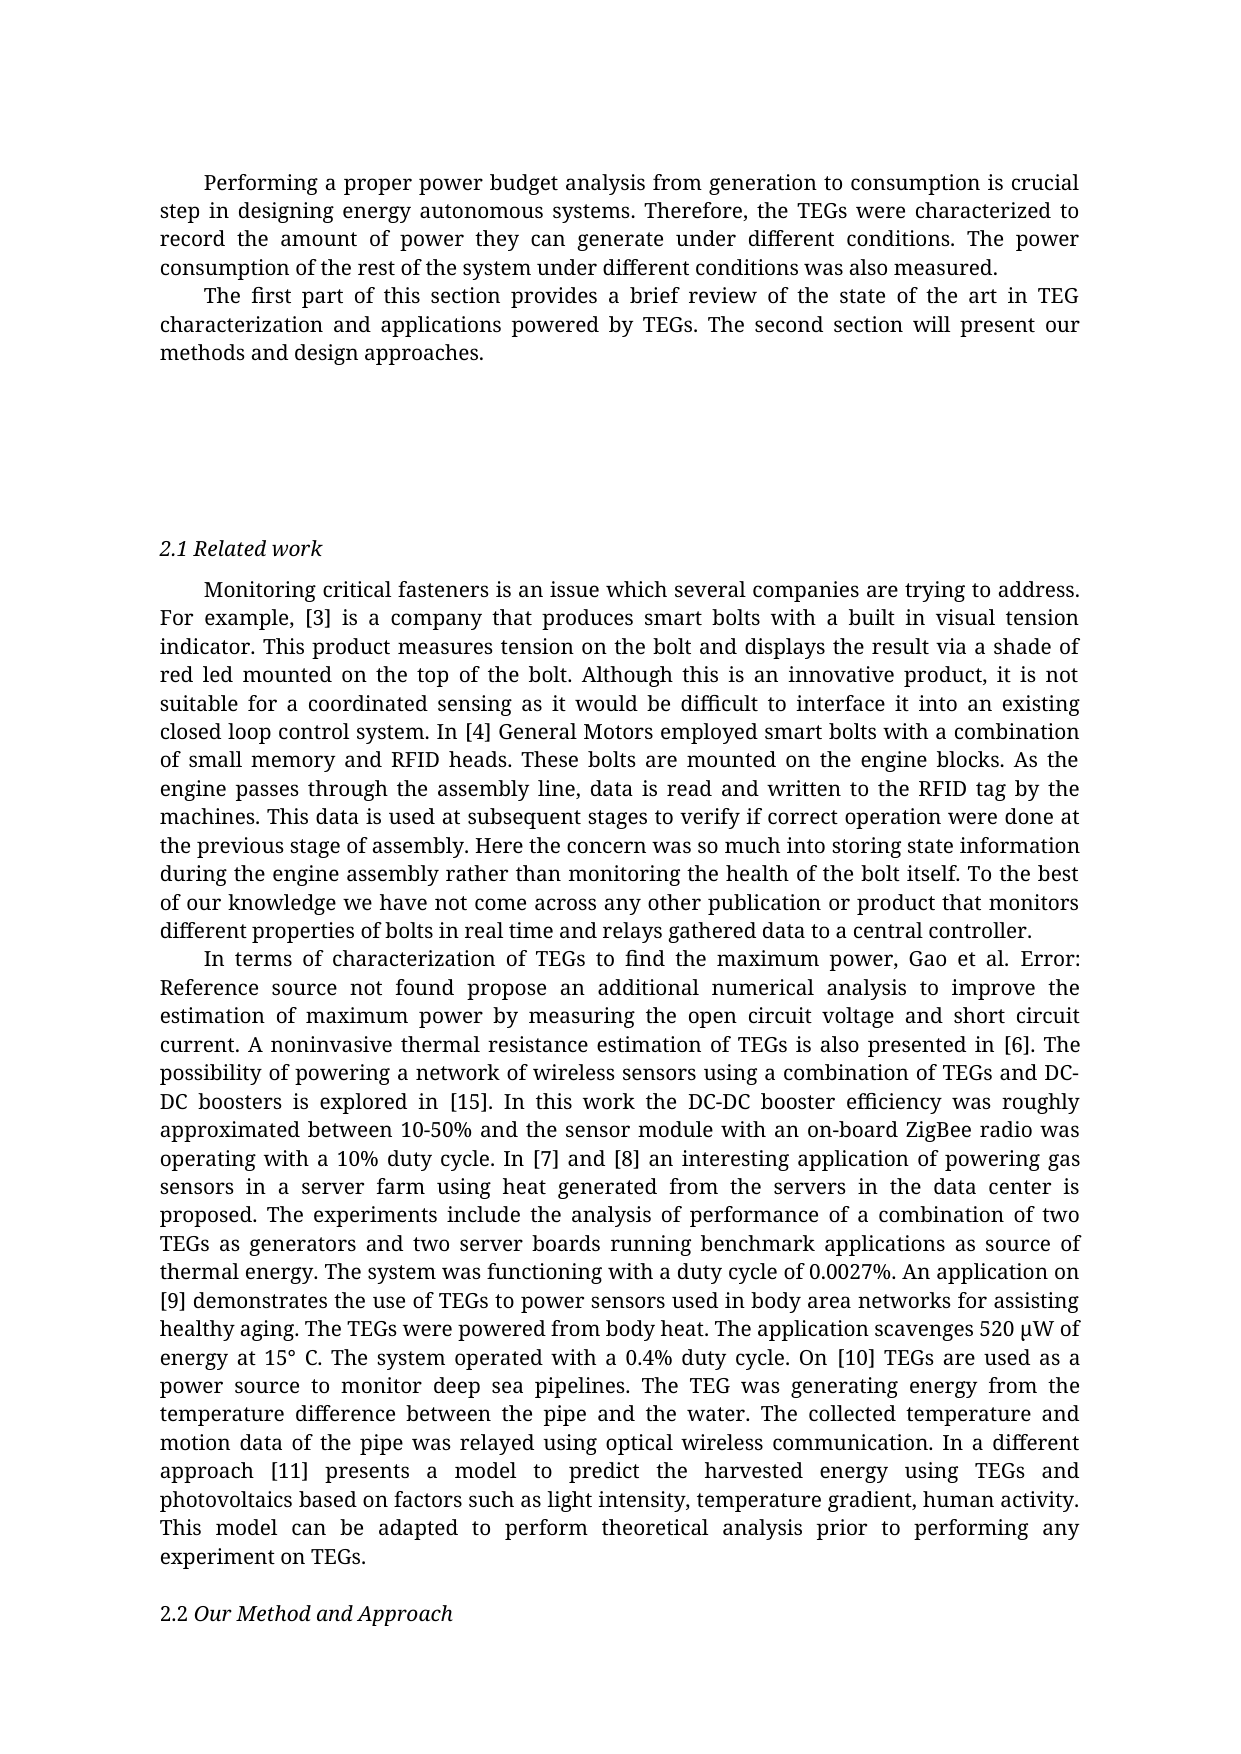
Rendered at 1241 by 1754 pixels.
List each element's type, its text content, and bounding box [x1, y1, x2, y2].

text The first part of this section provides a brief review of the state of the art in TEG characterization and applications powered by TEGs. The second section will present our methods and design approaches. [159, 281, 1081, 367]
text Performing a proper power budget analysis from generation to consumption is crucial step in designing energy autonomous systems. Therefore, the TEGs were characterized to record the amount of power they can generate under different conditions. The power consumption of the rest of the system under different conditions was also measured. [159, 168, 1081, 281]
text Monitoring critical fasteners is an issue which several companies are trying to address. For example, [3] is a company that produces smart bolts with a built in visual tension indicator. This product measures tension on the bolt and displays the result via a shade of red led mounted on the top of the bolt. Although this is an innovative product, it is not suitable for a coordinated sensing as it would be difficult to interface it into an existing closed loop control system. In [4] General Motors employed smart bolts with a combination of small memory and RFID heads. These bolts are mounted on the engine blocks. As the engine passes through the assembly line, data is read and written to the RFID tag by the machines. This data is used at subsequent stages to verify if correct operation were done at the previous stage of assembly. Here the concern was so much into storing state information during the engine assembly rather than monitoring the health of the bolt itself. To the best of our knowledge we have not come across any other publication or product that monitors different properties of bolts in real time and relays gathered data to a central controller. [159, 575, 1081, 944]
subtitle 2.1 Related work [159, 534, 1081, 562]
text 2.2 Our Method and Approach [159, 1599, 1081, 1627]
